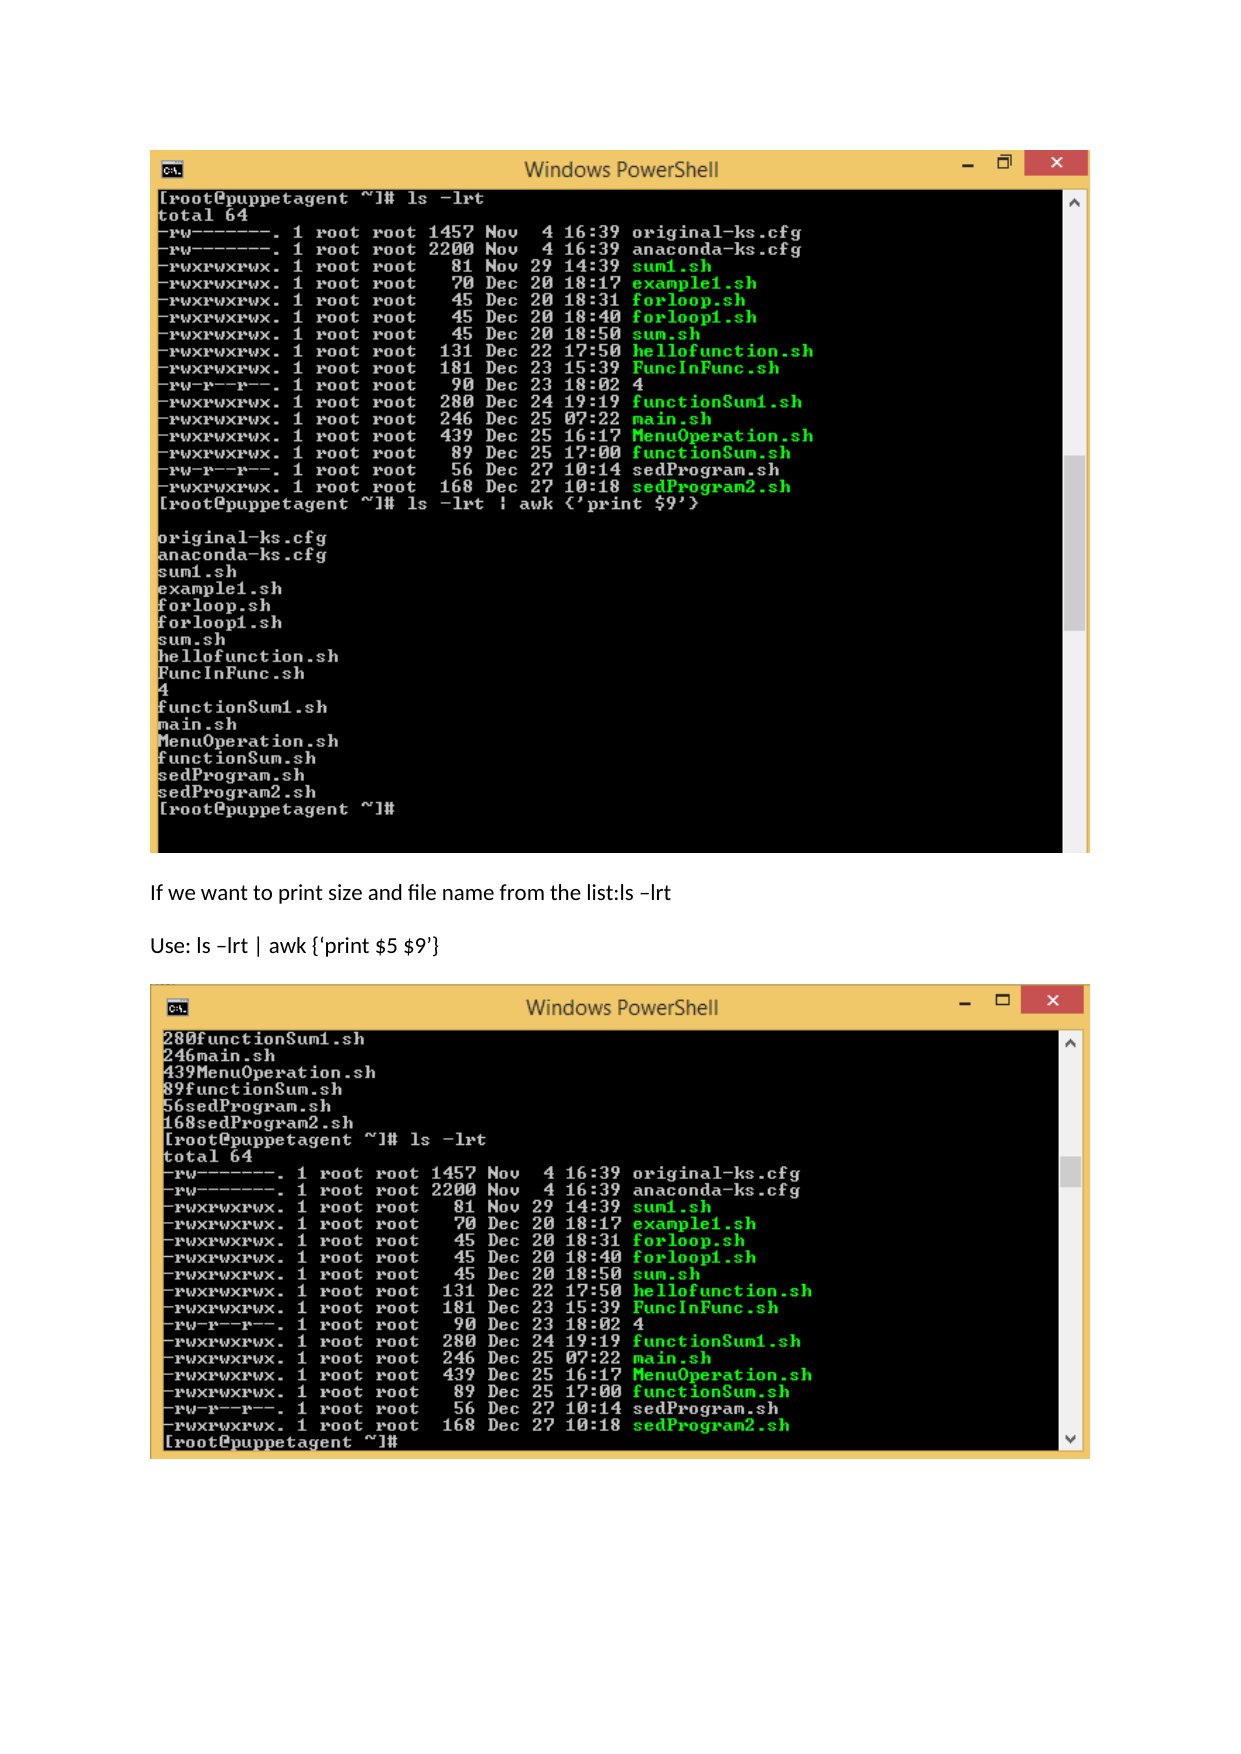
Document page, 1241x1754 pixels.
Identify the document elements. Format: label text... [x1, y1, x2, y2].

text If we want to print size and file name from the list:ls –lrt [150, 878, 1090, 906]
picture [150, 150, 1091, 853]
text Use: ls –lrt | awk {‘print $5 $9’} [150, 931, 1090, 959]
picture [150, 984, 1091, 1459]
